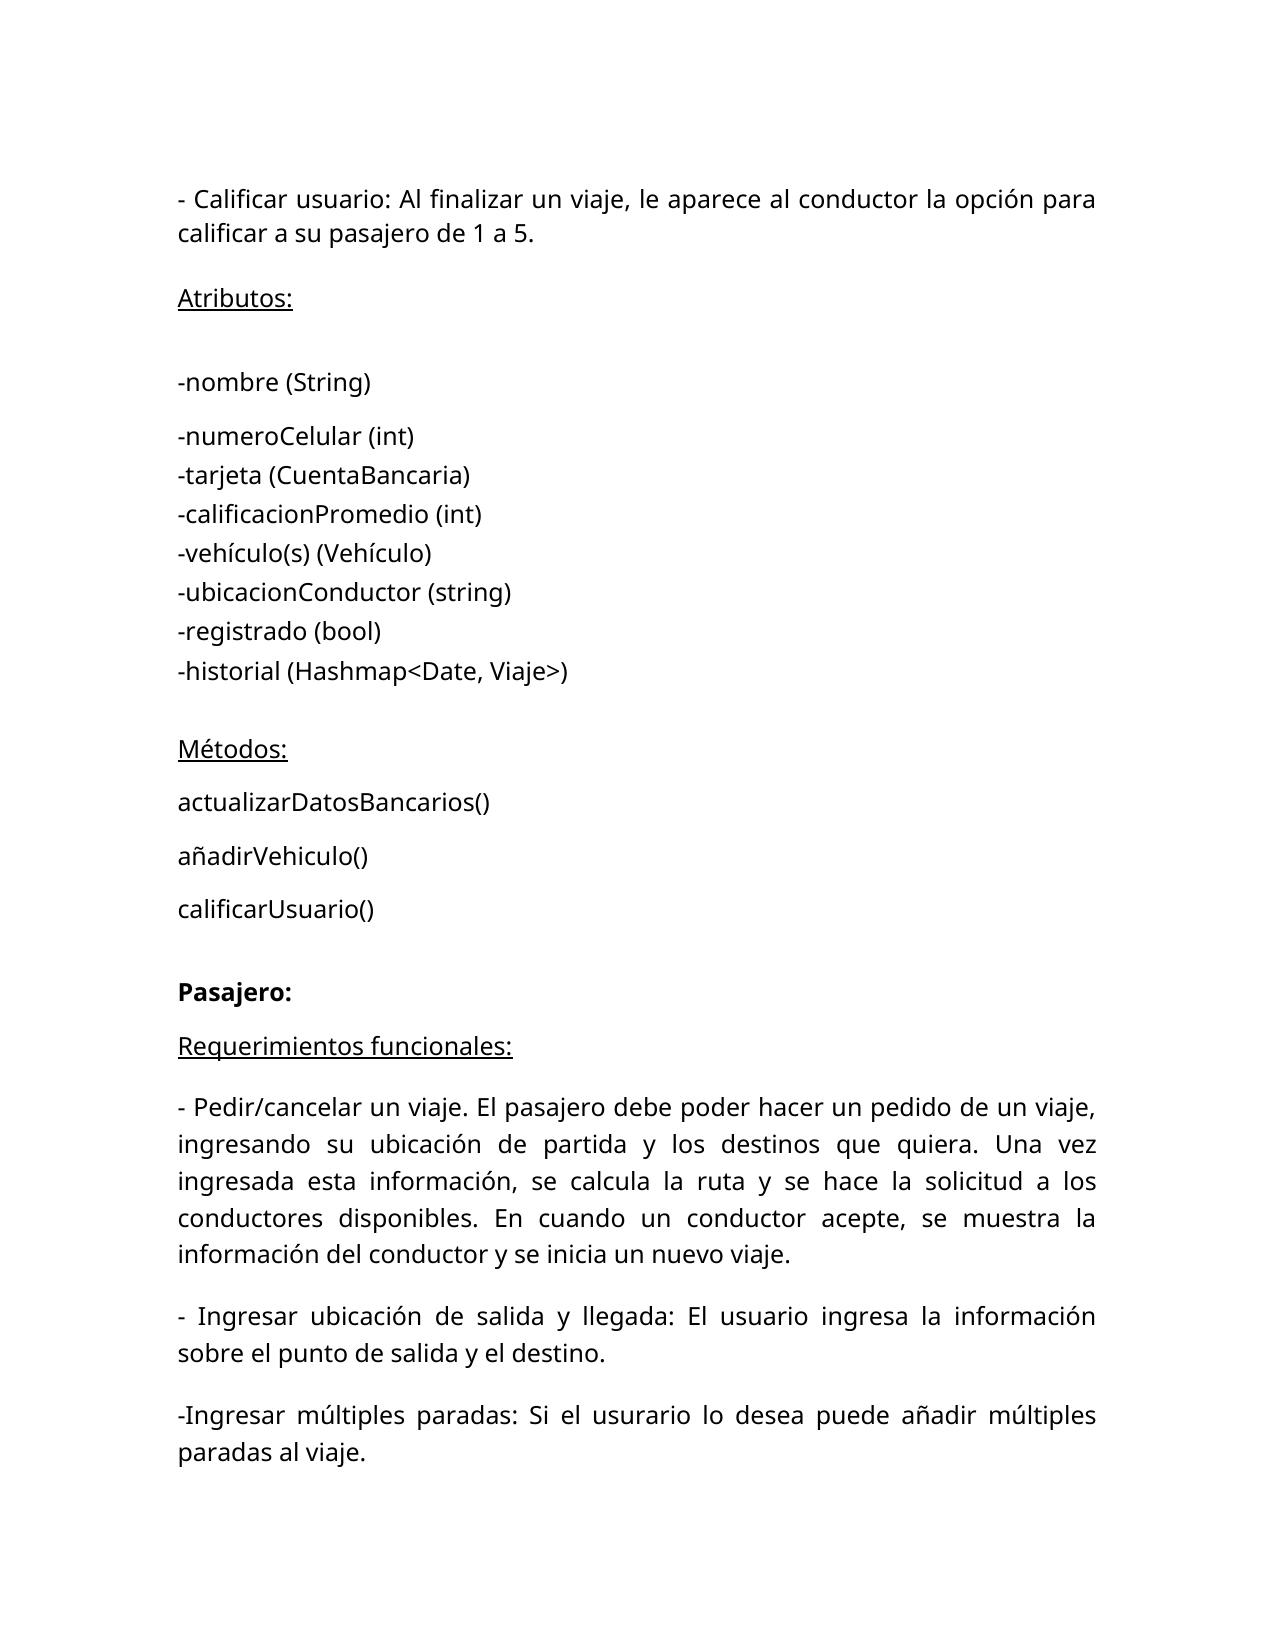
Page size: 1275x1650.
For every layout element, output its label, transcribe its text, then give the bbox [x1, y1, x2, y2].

text actualizarDatosBancarios() [177, 785, 1098, 819]
text - Pedir/cancelar un viaje. El pasajero debe poder hacer un pedido de un viaje, ingresando su ubicación de partida y los destinos que quiera. Una vez ingresada esta información, se calcula la ruta y se hace la solicitud a los conductores disponibles. En cuando un conductor acepte, se muestra la información del conductor y se inicia un nuevo viaje. [177, 1090, 1098, 1271]
text Pasajero: [177, 975, 1098, 1009]
text -historial (Hashmap<Date, Viaje>) [177, 653, 1098, 687]
text calificarUsuario() [177, 892, 1098, 956]
text añadirVehiculo() [177, 838, 1098, 872]
text -nombre (String) [177, 334, 1098, 399]
text -registrado (bool) [177, 614, 1098, 648]
text Requerimientos funcionales: [177, 1028, 1098, 1062]
text - Ingresar ubicación de salida y llegada: El usuario ingresa la información sobre el punto de salida y el destino. [177, 1299, 1098, 1370]
text -numeroCelular (int) -tarjeta (CuentaBancaria) -calificacionPromedio (int) -vehículo(s) (Vehículo) -ubicacionConductor (string) [177, 418, 1098, 609]
text -Ingresar múltiples paradas: Si el usurario lo desea puede añadir múltiples paradas al viaje. [177, 1397, 1098, 1468]
text - Calificar usuario: Al finalizar un viaje, le aparece al conductor la opción para calificar a su pasajero de 1 a 5. [177, 182, 1098, 250]
text Atributos: [177, 250, 1098, 314]
text Métodos: [177, 731, 1098, 766]
